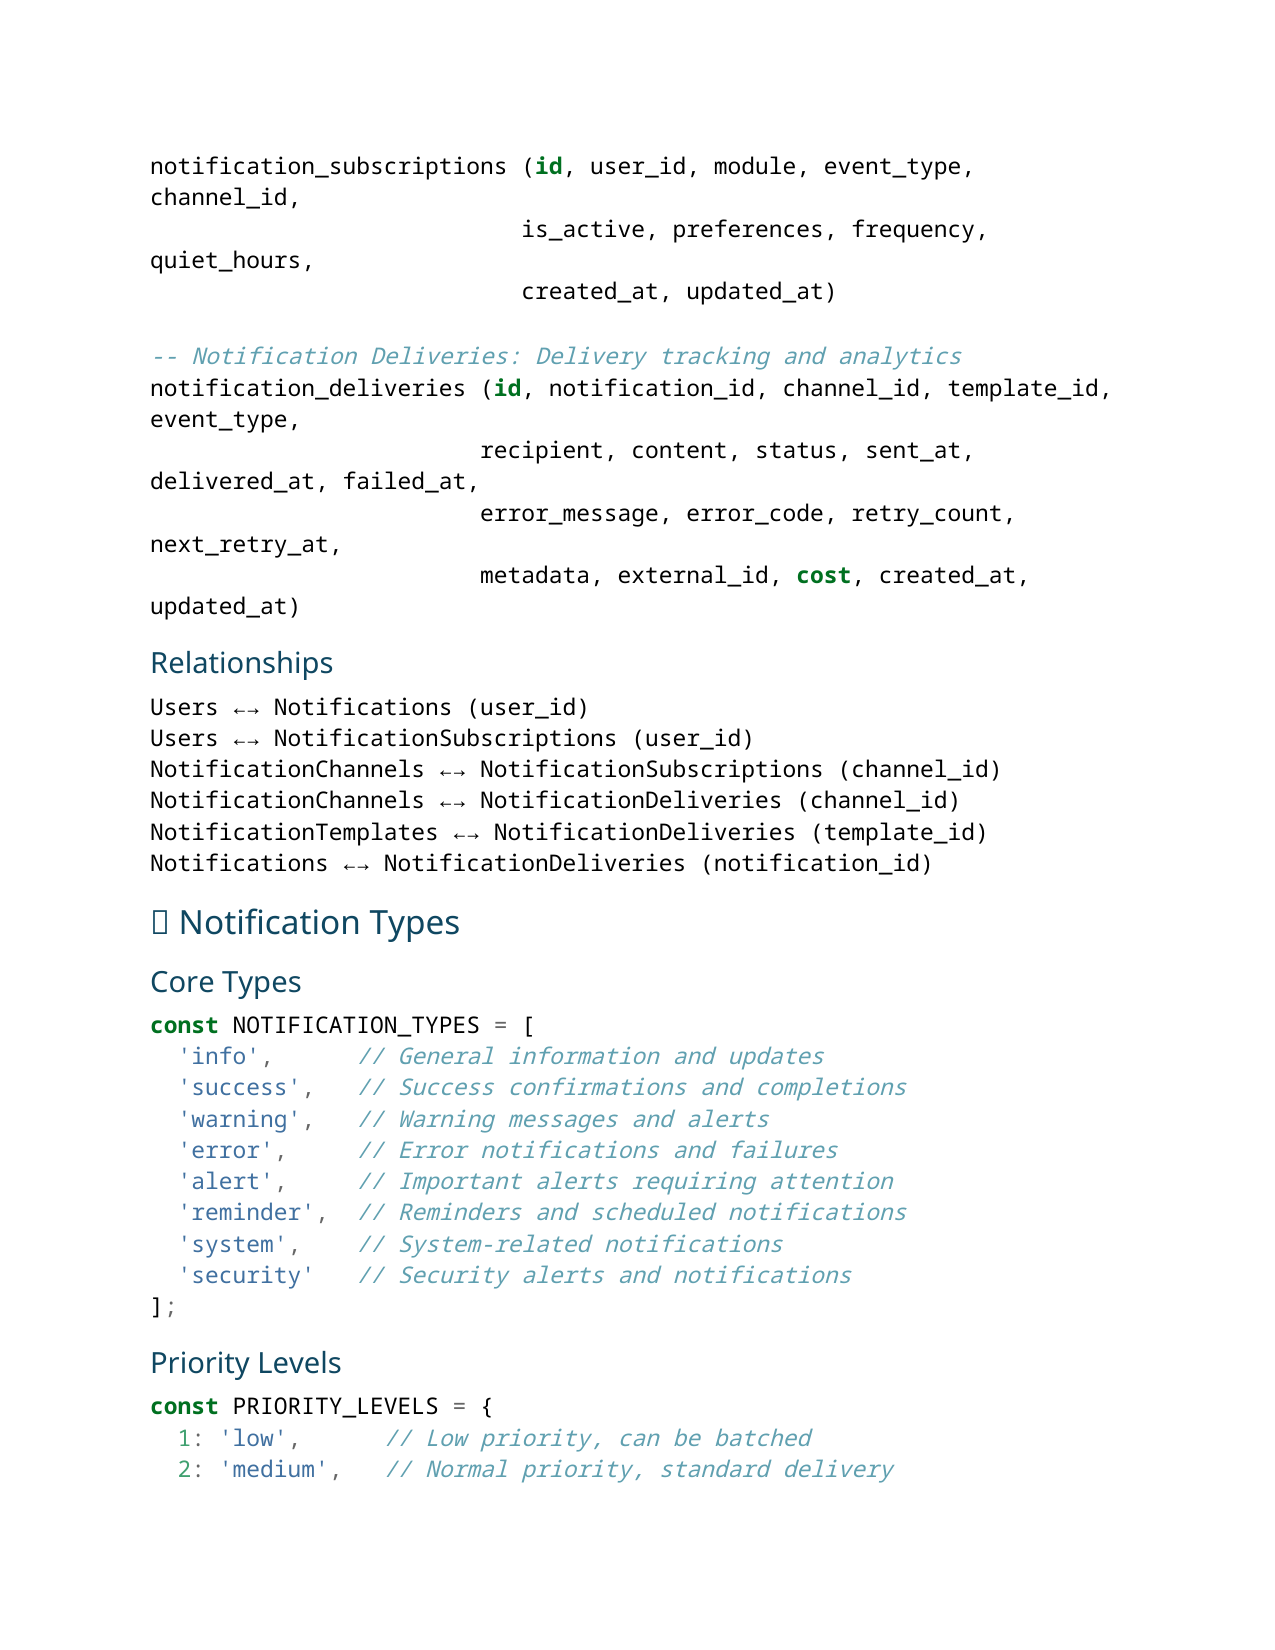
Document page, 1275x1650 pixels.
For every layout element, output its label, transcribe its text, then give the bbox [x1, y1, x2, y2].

subtitle 📢 Notification Types [150, 899, 1125, 944]
subtitle Priority Levels [150, 1342, 1125, 1382]
text Users ←→ Notifications (user_id) Users ←→ NotificationSubscriptions (user_id) NotificationChannels ←→ NotificationSubscriptions (channel_id) NotificationChannels ←→ NotificationDeliveries (channel_id) NotificationTemplates ←→ NotificationDeliveries (template_id) Notifications ←→ NotificationDeliveries (notification_id) [150, 690, 1125, 878]
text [150, 150, 1125, 622]
subtitle Core Types [150, 961, 1125, 1001]
subtitle Relationships [150, 642, 1125, 682]
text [150, 1390, 1125, 1484]
text const NOTIFICATION_TYPES = [ 'info', // General information and updates 'success', // Success confirmations and completions 'warning', // Warning messages and alerts 'error', // Error notifications and failures 'alert', // Important alerts requiring attention 'reminder', // Reminders and scheduled notifications 'system', // System-related notifications 'security' // Security alerts and notifications ]; [150, 1009, 1125, 1321]
